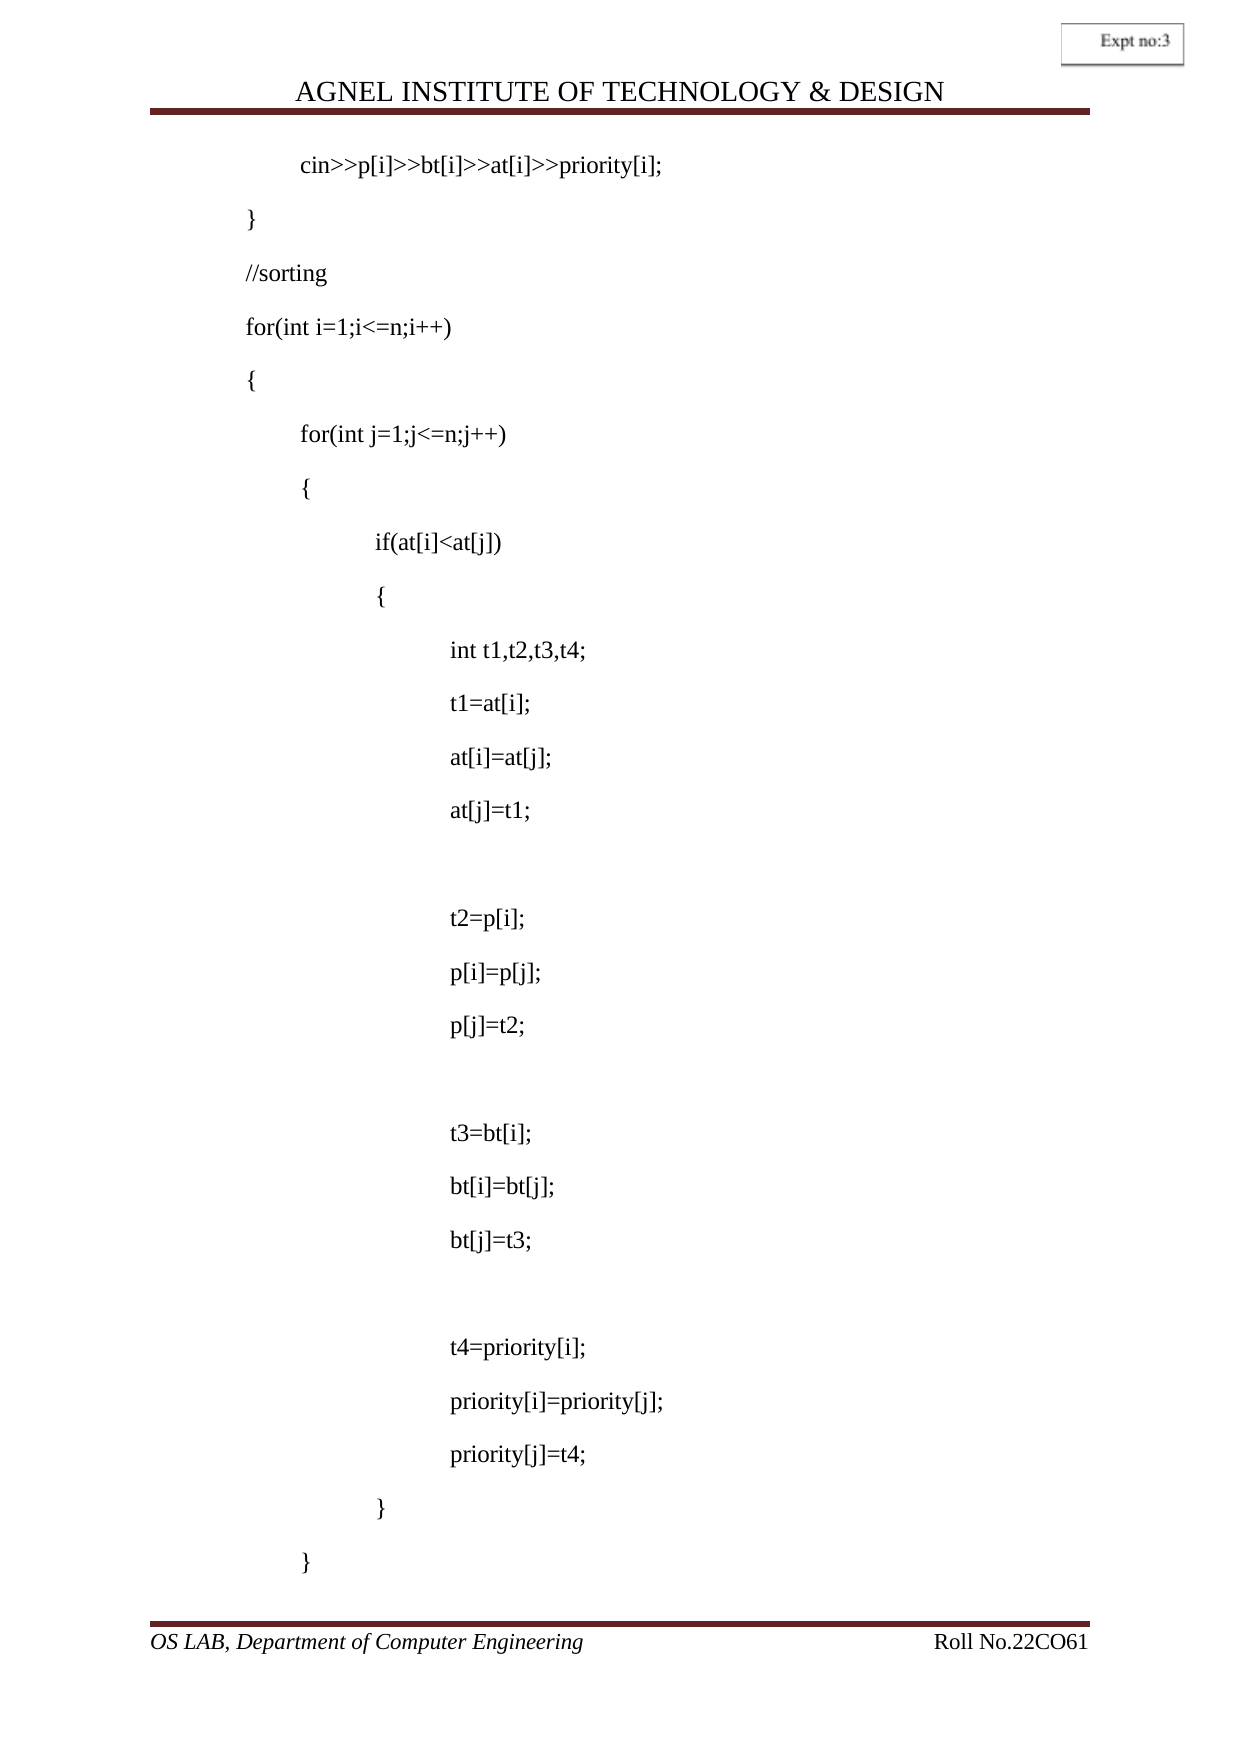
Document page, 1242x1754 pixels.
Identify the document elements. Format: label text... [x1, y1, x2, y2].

text } [245, 204, 1104, 233]
text cin>>p[i]>>bt[i]>>at[i]>>priority[i]; [300, 150, 1104, 179]
text int t1,t2,t3,t4; t1=at[i]; at[i]=at[j]; at[j]=t1; [450, 635, 587, 824]
text //sorting [245, 258, 1104, 286]
text for(int j=1;j<=n;j++) [300, 419, 1104, 448]
text t3=bt[i]; bt[i]=bt[j]; bt[j]=t3; [450, 1118, 634, 1253]
text } [375, 1493, 1104, 1522]
text } [300, 1547, 1104, 1576]
picture [1061, 23, 1185, 80]
text { [375, 581, 1104, 610]
text for(int i=1;i<=n;i++) [245, 312, 1104, 340]
text t2=p[i]; p[i]=p[j]; p[j]=t2; [450, 903, 596, 1039]
text { [300, 473, 1104, 502]
text t4=priority[i]; priority[i]=priority[j]; priority[j]=t4; [450, 1332, 721, 1468]
text if(at[i]<at[j]) [375, 527, 1104, 556]
text { [245, 366, 1104, 394]
